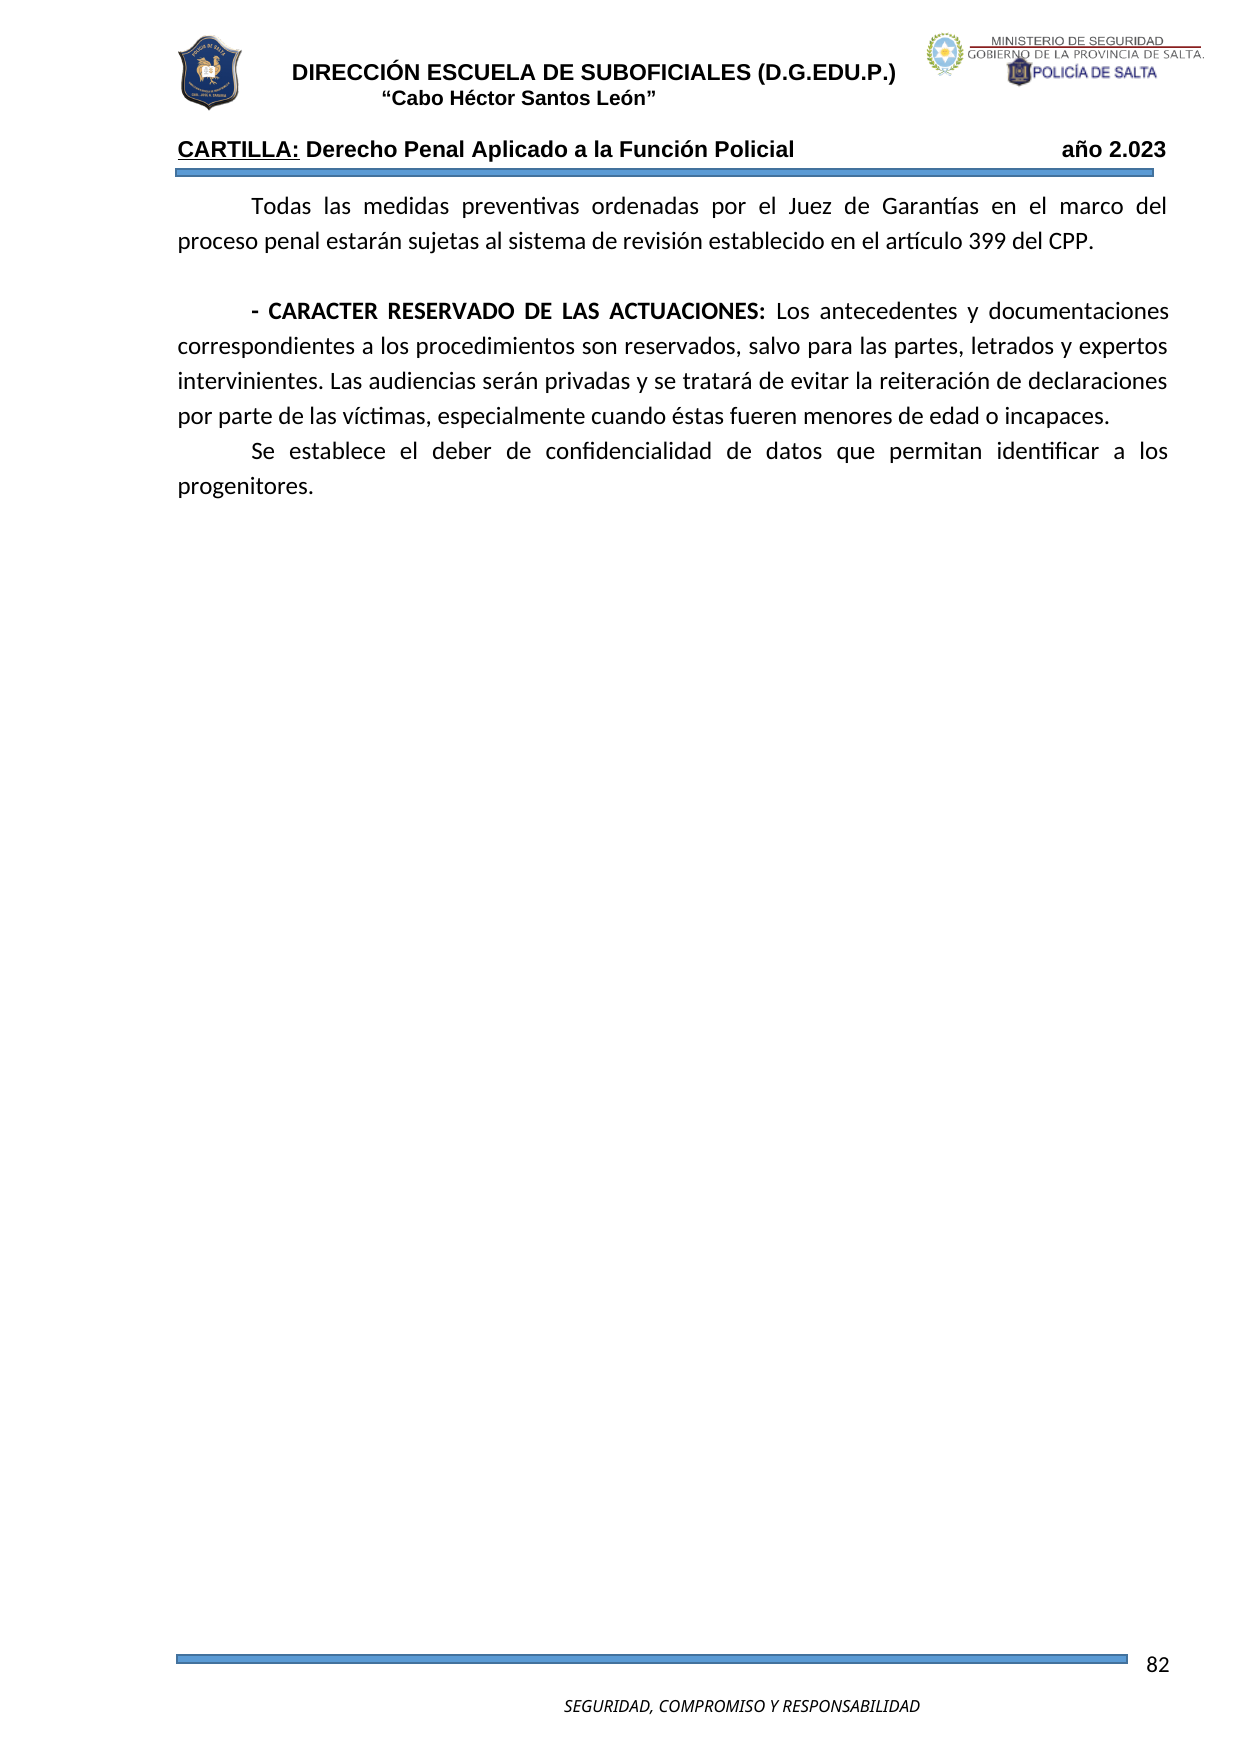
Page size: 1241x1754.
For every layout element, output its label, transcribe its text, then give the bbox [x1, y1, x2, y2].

text - CARACTER RESERVADO DE LAS ACTUACIONES: Los antecedentes y documentaciones correspondientes a los procedimientos son reservados, salvo para las partes, letrados y expertos intervinientes. Las audiencias serán privadas y se tratará de evitar la reiteración de declaraciones por parte de las víctimas, especialmente cuando éstas fueren menores de edad o incapaces. [177, 295, 1169, 431]
text Todas las medidas preventivas ordenadas por el Juez de Garantías en el marco del proceso penal estarán sujetas al sistema de revisión establecido en el artículo 399 del CPP. [177, 190, 1169, 256]
picture [176, 32, 244, 114]
text Se establece el deber de confidencialidad de datos que permitan identificar a los progenitores. [177, 435, 1169, 501]
picture [926, 32, 1236, 105]
